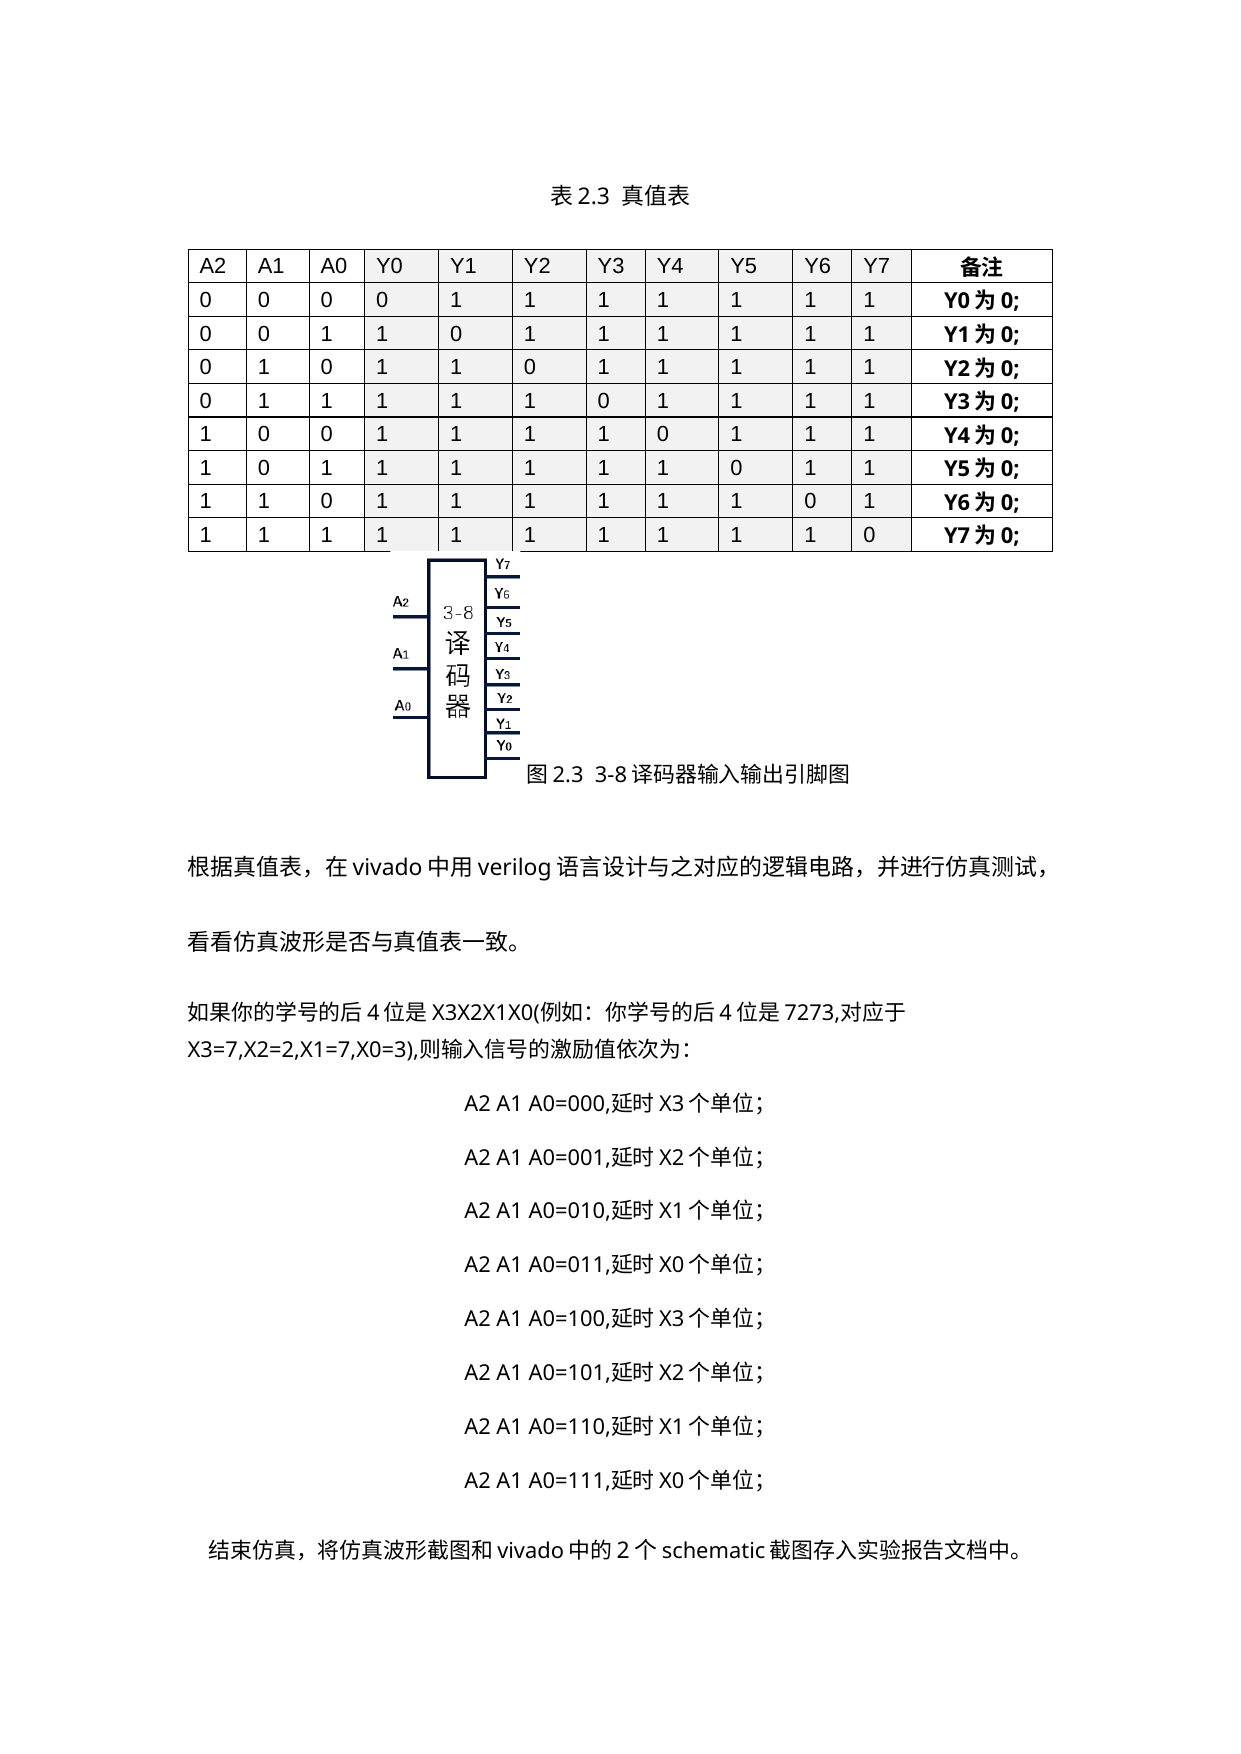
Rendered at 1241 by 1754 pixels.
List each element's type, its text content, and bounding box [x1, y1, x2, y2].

text A2 A1 A0=111,延时X0个单位； [187, 1462, 1053, 1495]
table_cell 1 [719, 384, 792, 416]
table_cell 1 [852, 418, 911, 450]
table_cell 0 [439, 317, 512, 349]
table_cell 1 [365, 518, 438, 551]
table_header Y5 [719, 250, 792, 282]
table_cell 0 [587, 384, 645, 416]
table_cell 0 [310, 485, 364, 517]
table_header A0 [310, 250, 364, 282]
table_cell 0 [189, 283, 246, 316]
table_cell 1 [646, 518, 718, 551]
table_cell Y2为0; [912, 350, 1052, 383]
table_cell 1 [439, 418, 512, 450]
table_cell 1 [852, 283, 911, 316]
table_cell 0 [247, 451, 309, 483]
table_cell 1 [587, 485, 645, 517]
text A2 A1 A0=010,延时X1个单位； [187, 1193, 1053, 1226]
table_cell 1 [439, 283, 512, 316]
table_cell 0 [189, 384, 246, 416]
table_header Y0 [365, 250, 438, 282]
table_cell 1 [793, 451, 851, 483]
table_cell 1 [793, 283, 851, 316]
table_cell 0 [719, 451, 792, 483]
table_cell 0 [310, 283, 364, 316]
table_cell 1 [189, 451, 246, 483]
table_cell 1 [793, 350, 851, 383]
table_cell 1 [439, 350, 512, 383]
table_cell 1 [587, 317, 645, 349]
table_header A2 [189, 250, 246, 282]
table_cell 1 [247, 384, 309, 416]
table_cell 1 [587, 350, 645, 383]
table_cell 1 [646, 451, 718, 483]
table_cell 1 [189, 485, 246, 517]
text A2 A1 A0=001,延时X2个单位； [187, 1139, 1053, 1172]
table_cell 1 [719, 485, 792, 517]
table_cell 0 [247, 418, 309, 450]
table_header Y1 [439, 250, 512, 282]
table_cell 1 [793, 418, 851, 450]
table_header Y6 [793, 250, 851, 282]
table_cell 1 [513, 317, 586, 349]
table_cell 0 [310, 350, 364, 383]
table_cell 1 [587, 283, 645, 316]
table_cell Y0为0; [912, 283, 1052, 316]
text A2 A1 A0=110,延时X1个单位； [187, 1408, 1053, 1441]
table_cell 1 [646, 317, 718, 349]
table_cell 0 [852, 518, 911, 551]
table_cell 1 [247, 518, 309, 551]
table_cell 1 [513, 485, 586, 517]
table_cell 0 [189, 317, 246, 349]
table_header Y4 [646, 250, 718, 282]
table_cell 0 [247, 317, 309, 349]
text 表2.3 真值表 [187, 162, 1053, 227]
table_cell 1 [513, 283, 586, 316]
table_cell 1 [310, 317, 364, 349]
table_cell 1 [439, 518, 512, 551]
table_cell 0 [646, 418, 718, 450]
table_cell Y4为0; [912, 418, 1052, 450]
table_cell 1 [587, 518, 645, 551]
table_cell 0 [793, 485, 851, 517]
text 根据真值表，在vivado中用verilog语言设计与之对应的逻辑电路，并进行仿真测试，看看仿真波形是否与真值表一致。 [187, 833, 1053, 973]
table_header Y3 [587, 250, 645, 282]
table_cell 1 [310, 384, 364, 416]
table_cell 1 [310, 518, 364, 551]
table_cell 1 [719, 317, 792, 349]
table_cell 1 [365, 350, 438, 383]
table_cell 1 [852, 485, 911, 517]
table_cell 1 [365, 317, 438, 349]
table_cell 0 [247, 283, 309, 316]
table_cell 1 [719, 283, 792, 316]
table_cell 1 [439, 451, 512, 483]
table_cell 1 [793, 317, 851, 349]
table_cell 1 [365, 384, 438, 416]
text 如果你的学号的后4位是X3X2X1X0(例如：你学号的后4位是7273,对应于X3=7,X2=2,X1=7,X0=3),则输入信号的激励值依次为： [187, 994, 1053, 1064]
table_cell 1 [587, 418, 645, 450]
table_cell 1 [646, 384, 718, 416]
table_cell 1 [719, 418, 792, 450]
table_cell 1 [310, 451, 364, 483]
table_cell Y1为0; [912, 317, 1052, 349]
table_cell Y5为0; [912, 451, 1052, 483]
table_cell 1 [513, 518, 586, 551]
table_cell 1 [646, 283, 718, 316]
table_cell 1 [365, 485, 438, 517]
table_cell 1 [439, 384, 512, 416]
table_cell 1 [189, 418, 246, 450]
table_header Y7 [852, 250, 911, 282]
table_header A1 [247, 250, 309, 282]
table_cell 1 [793, 384, 851, 416]
text 结束仿真，将仿真波形截图和vivado中的2个schematic截图存入实验报告文档中。 [187, 1516, 1053, 1581]
table_cell 1 [852, 317, 911, 349]
text A2 A1 A0=000,延时X3个单位； [187, 1085, 1053, 1118]
table_cell 1 [365, 418, 438, 450]
table_cell 1 [513, 384, 586, 416]
table_cell 1 [439, 485, 512, 517]
table_cell Y6为0; [912, 485, 1052, 517]
table_cell 1 [189, 518, 246, 551]
text 图2.3 3-8译码器输入输出引脚图 [187, 552, 1053, 812]
table_cell 1 [719, 518, 792, 551]
table_cell 1 [719, 350, 792, 383]
table_cell Y7为0; [912, 518, 1052, 551]
text A2 A1 A0=100,延时X3个单位； [187, 1301, 1053, 1333]
table_cell 1 [247, 485, 309, 517]
table_cell 1 [646, 350, 718, 383]
table_cell 1 [513, 418, 586, 450]
picture [390, 551, 521, 783]
table_cell 1 [247, 350, 309, 383]
table_cell 1 [365, 451, 438, 483]
table_cell 1 [587, 451, 645, 483]
table_cell 1 [852, 451, 911, 483]
table_cell 0 [189, 350, 246, 383]
table_cell Y3为0; [912, 384, 1052, 416]
table_cell 1 [852, 384, 911, 416]
table_cell 0 [310, 418, 364, 450]
table_cell 1 [852, 350, 911, 383]
text A2 A1 A0=011,延时X0个单位； [187, 1247, 1053, 1279]
table_cell 1 [793, 518, 851, 551]
table_cell 1 [646, 485, 718, 517]
table_header 备注 [912, 250, 1052, 282]
table_header Y2 [513, 250, 586, 282]
text A2 A1 A0=101,延时X2个单位； [187, 1354, 1053, 1387]
table_cell 0 [365, 283, 438, 316]
table_cell 1 [513, 451, 586, 483]
table_cell 0 [513, 350, 586, 383]
